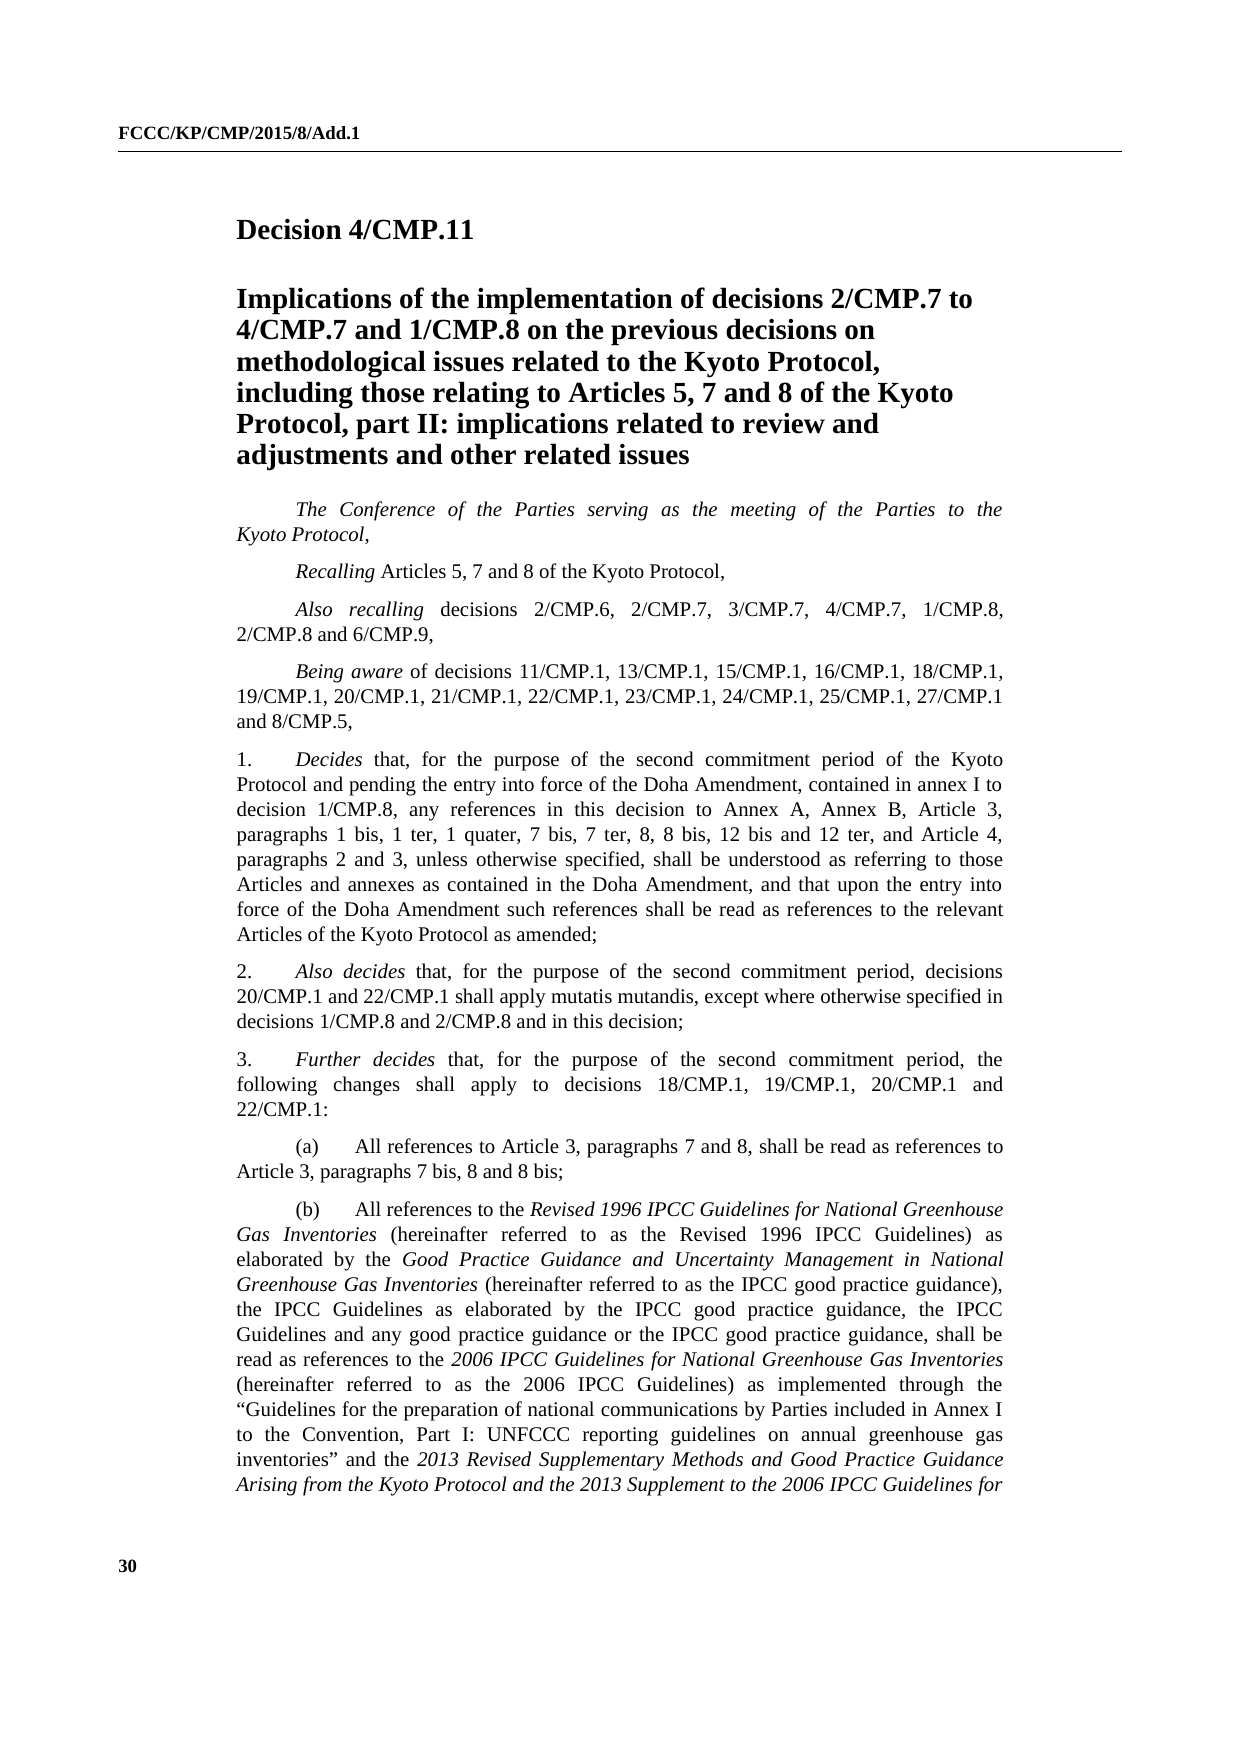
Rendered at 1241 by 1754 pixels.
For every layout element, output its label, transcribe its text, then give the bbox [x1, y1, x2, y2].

list 2. Also decides that, for the purpose of the second commitment period, decisions 20/CMP.1 and 22/CMP.1 shall apply mutatis mutandis, except where otherwise specified in decisions 1/CMP.8 and 2/CMP.8 and in this decision; [236, 958, 1004, 1033]
list Being aware of decisions 11/CMP.1, 13/CMP.1, 15/CMP.1, 16/CMP.1, 18/CMP.1, 19/CMP.1, 20/CMP.1, 21/CMP.1, 22/CMP.1, 23/CMP.1, 24/CMP.1, 25/CMP.1, 27/CMP.1 and 8/CMP.5, [236, 658, 1004, 733]
list The Conference of the Parties serving as the meeting of the Parties to the Kyoto Protocol, [236, 496, 1004, 546]
text Implications of the implementation of decisions 2/CMP.7 to 4/CMP.7 and 1/CMP.8 on the previous decisions on methodological issues related to the Kyoto Protocol, including those relating to Articles 5, 7 and 8 of the Kyoto Protocol, part II: implications related to review and adjustments and other related issues [118, 283, 1004, 471]
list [236, 1196, 1004, 1496]
list (a) All references to Article 3, paragraphs 7 and 8, shall be read as references to Article 3, paragraphs 7 bis, 8 and 8 bis; [236, 1133, 1004, 1183]
list 3. Further decides that, for the purpose of the second commitment period, the following changes shall apply to decisions 18/CMP.1, 19/CMP.1, 20/CMP.1 and 22/CMP.1: [236, 1046, 1004, 1121]
text Decision 4/CMP.11 [236, 215, 1004, 246]
list 1. Decides that, for the purpose of the second commitment period of the Kyoto Protocol and pending the entry into force of the Doha Amendment, contained in annex I to decision 1/CMP.8, any references in this decision to Annex A, Annex B, Article 3, paragraphs 1 bis, 1 ter, 1 quater, 7 bis, 7 ter, 8, 8 bis, 12 bis and 12 ter, and Article 4, paragraphs 2 and 3, unless otherwise specified, shall be understood as referring to those Articles and annexes as contained in the Doha Amendment, and that upon the entry into force of the Doha Amendment such references shall be read as references to the relevant Articles of the Kyoto Protocol as amended; [236, 746, 1004, 946]
list Also recalling decisions 2/CMP.6, 2/CMP.7, 3/CMP.7, 4/CMP.7, 1/CMP.8, 2/CMP.8 and 6/CMP.9, [236, 596, 1004, 646]
list Recalling Articles 5, 7 and 8 of the Kyoto Protocol, [236, 558, 1004, 583]
